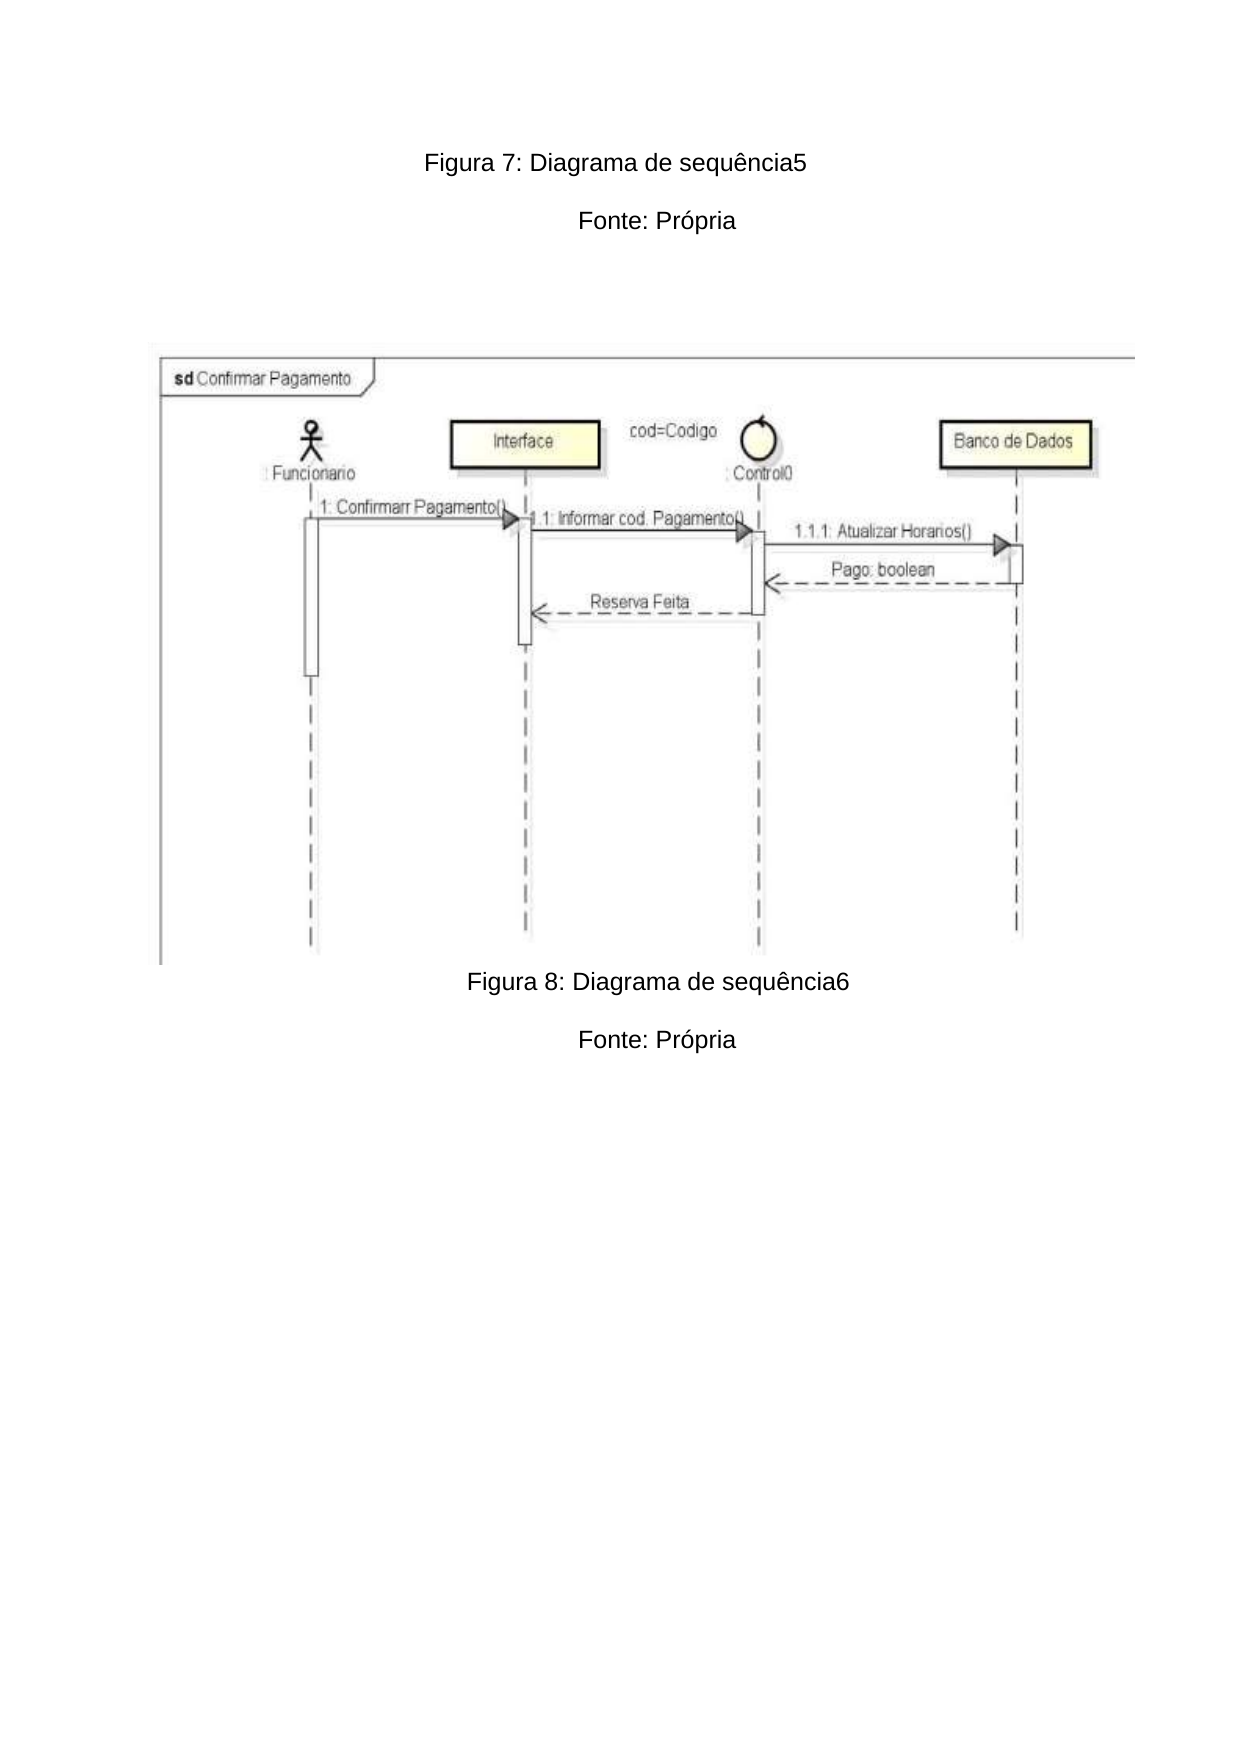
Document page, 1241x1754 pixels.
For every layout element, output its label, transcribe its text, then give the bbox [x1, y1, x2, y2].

text Fonte: Própria [578, 206, 1065, 234]
text Figura 7: Diagrama de sequência5 [0, 148, 1231, 176]
text Fonte: Própria [578, 1025, 1065, 1054]
picture [147, 342, 1135, 965]
text Figura 8: Diagrama de sequência6 [0, 967, 850, 996]
